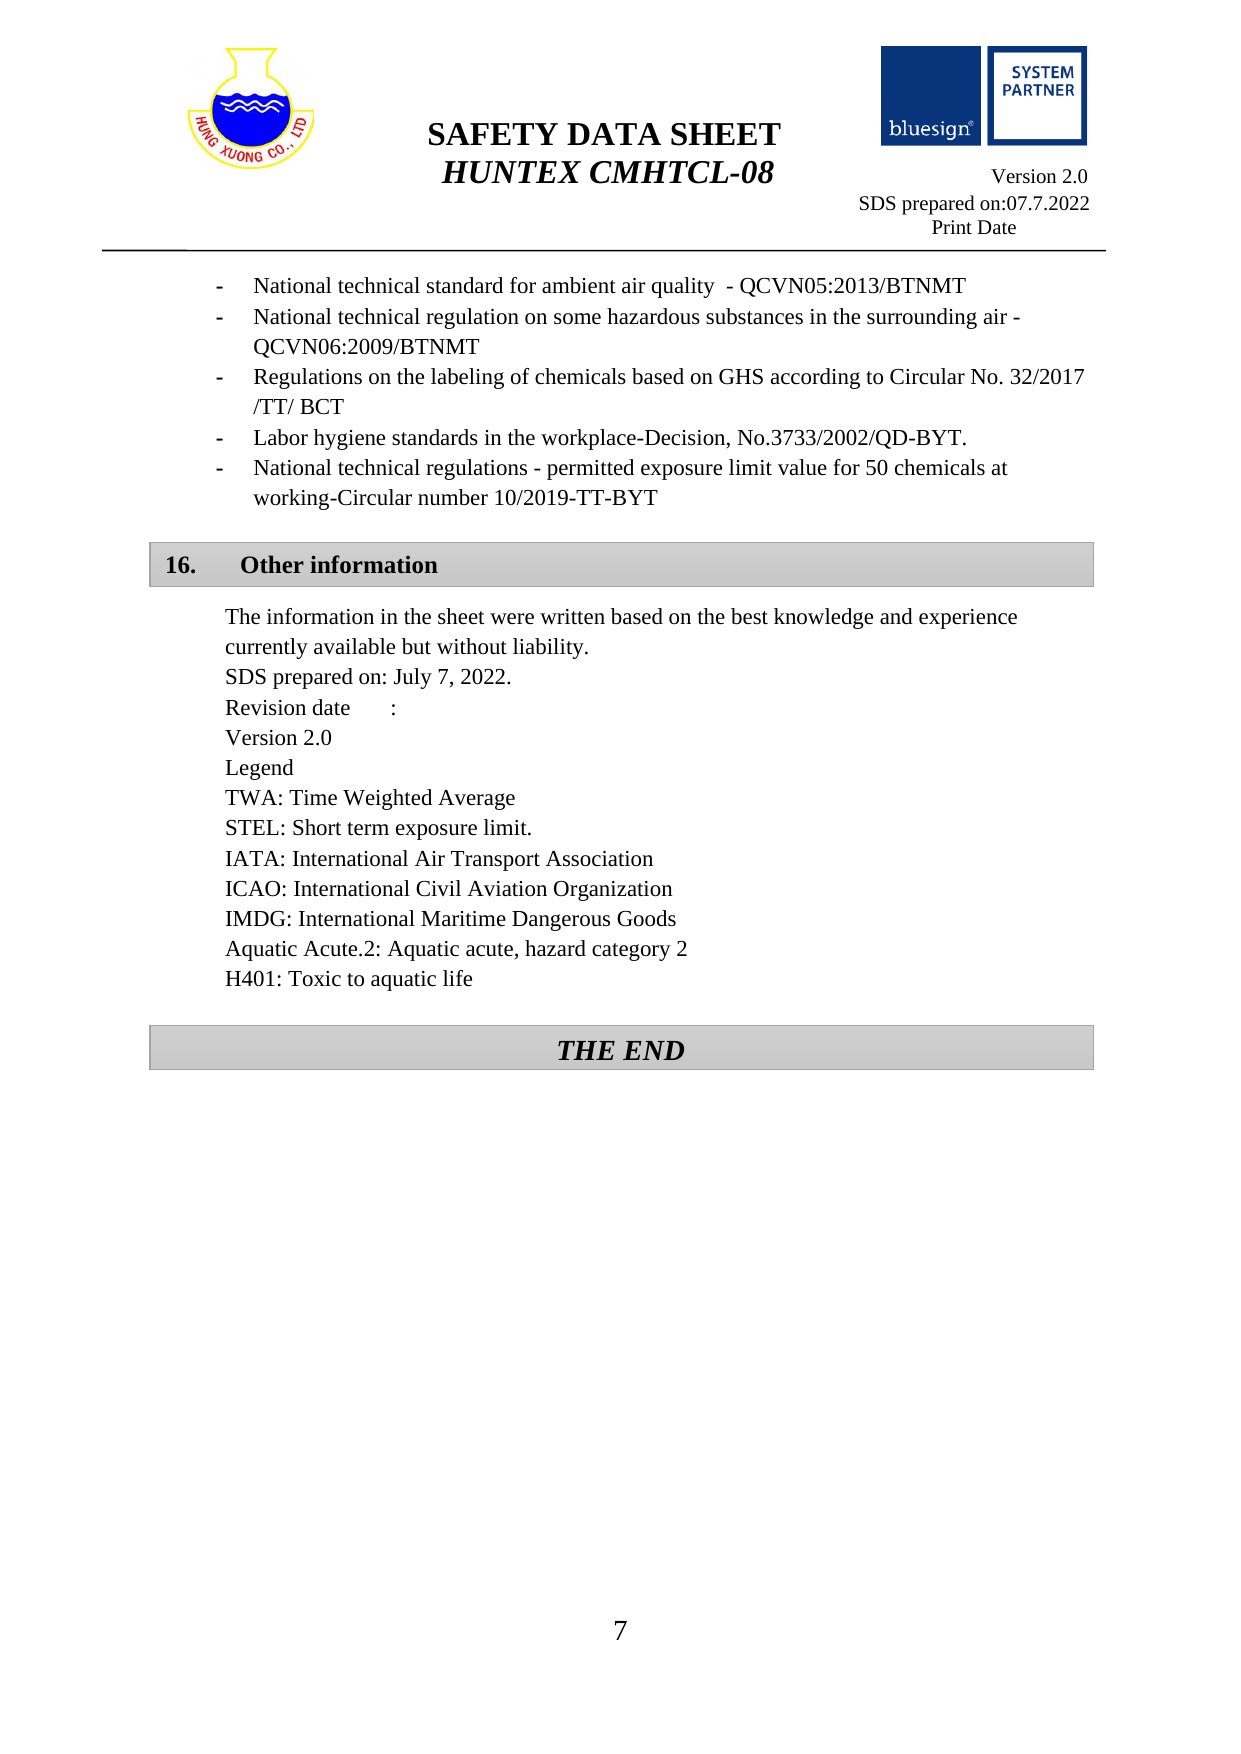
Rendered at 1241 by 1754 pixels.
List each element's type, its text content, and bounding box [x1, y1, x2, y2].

text IMDG: International Maritime Dangerous Goods [150, 905, 1090, 931]
text Version 2.0 [150, 724, 1090, 750]
text IATA: International Air Transport Association [150, 845, 1090, 871]
picture [881, 46, 1088, 146]
text Revision date : [150, 694, 1090, 720]
picture [187, 48, 314, 169]
text TWA: Time Weighted Average [150, 784, 1090, 811]
list National technical regulations - permitted exposure limit value for 50 chemicals at working-Circular number 10/2019-TT-BYT [216, 454, 1090, 510]
text SDS prepared on: July 7, 2022. [150, 663, 1090, 690]
text currently available but without liability. [225, 633, 1090, 659]
list Labor hygiene standards in the workplace-Decision, No.3733/2002/QD-BYT. [216, 423, 1090, 450]
text ICAO: International Civil Aviation Organization [150, 875, 1090, 901]
text Legend [150, 754, 1090, 780]
text H401: Toxic to aquatic life [225, 966, 1090, 992]
text Aquatic Acute.2: Aquatic acute, hazard category 2 [150, 935, 1090, 962]
list National technical standard for ambient air quality - QCVN05:2013/BTNMT [216, 272, 1090, 299]
text The information in the sheet were written based on the best knowledge and experience [225, 603, 1090, 629]
list Regulations on the labeling of chemicals based on GHS according to Circular No. 32/2017 /TT/ BCT [216, 363, 1090, 420]
list National technical regulation on some hazardous substances in the surrounding air - QCVN06:2009/BTNMT [216, 303, 1090, 359]
text STEL: Short term exposure limit. [150, 814, 1090, 841]
